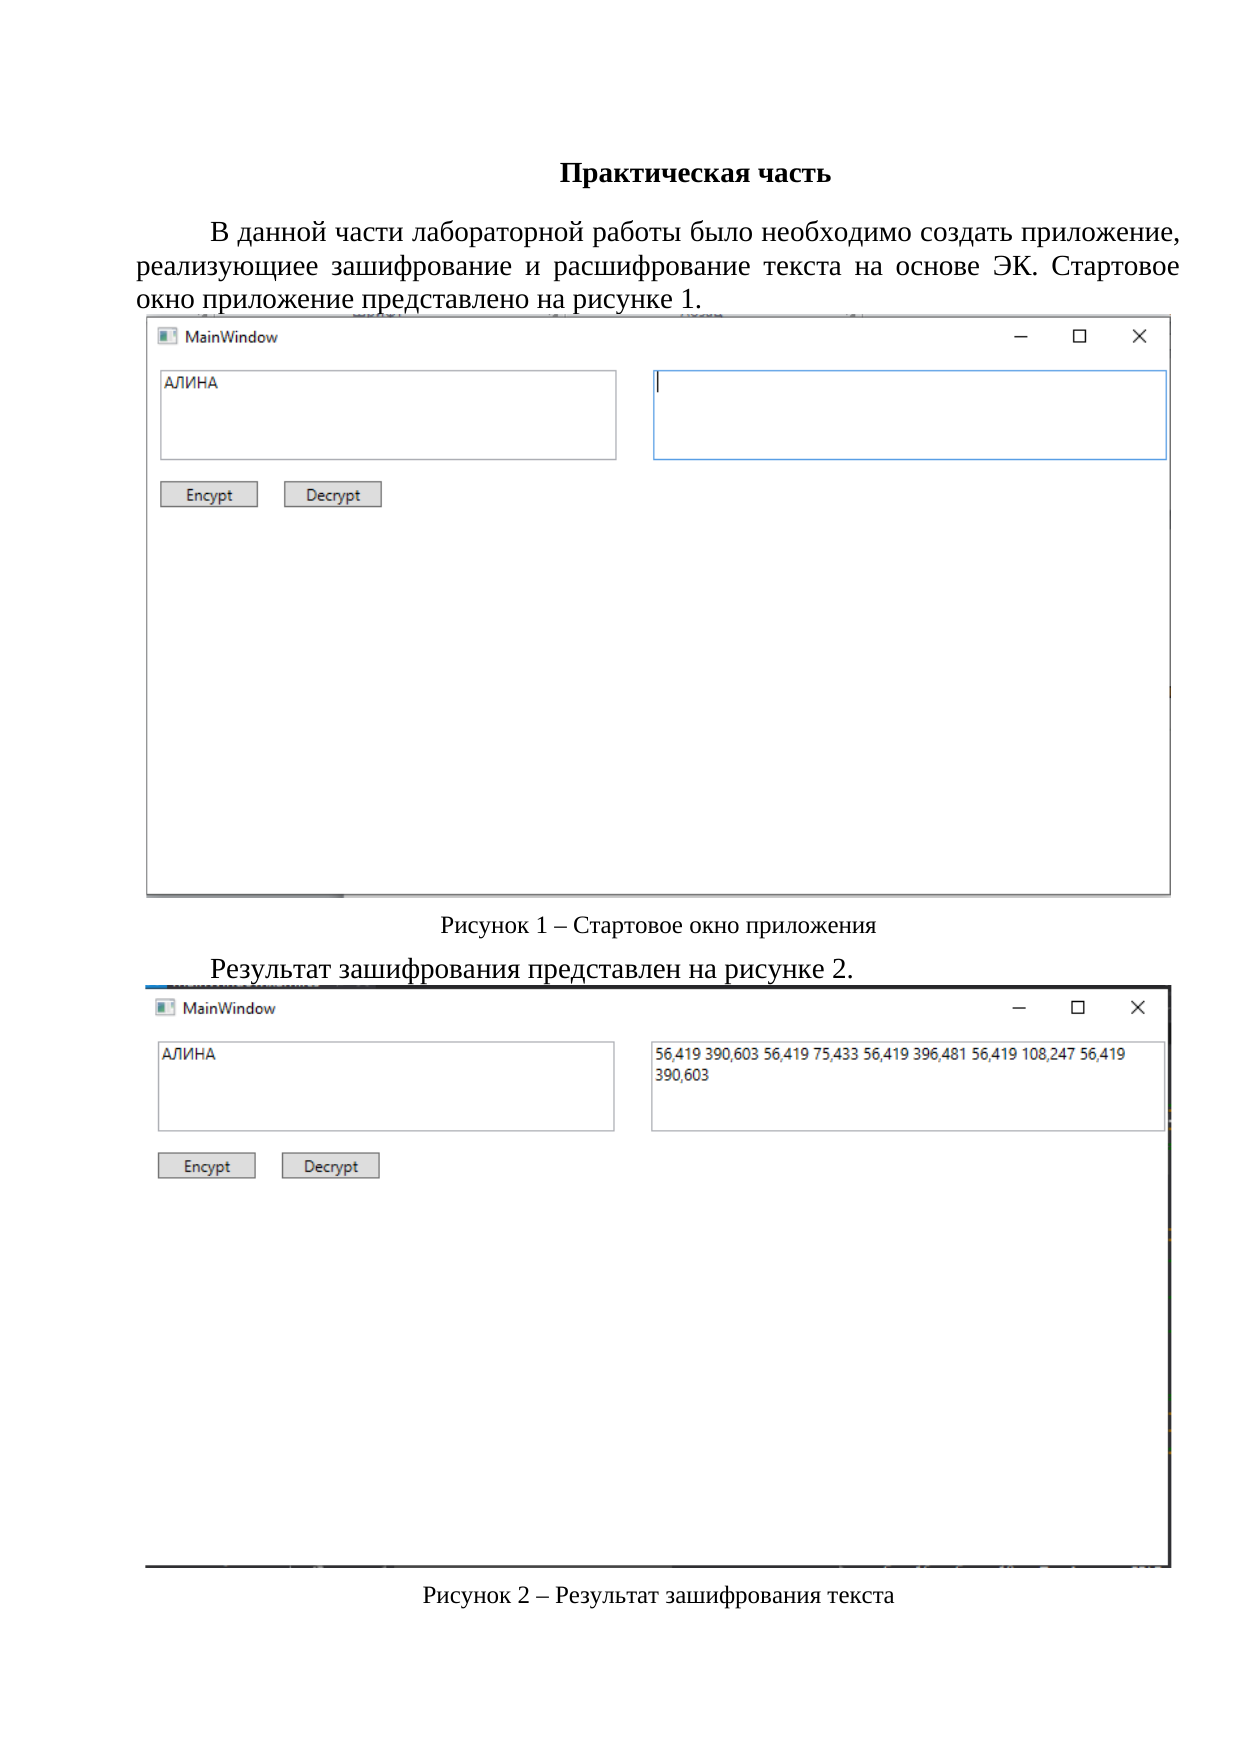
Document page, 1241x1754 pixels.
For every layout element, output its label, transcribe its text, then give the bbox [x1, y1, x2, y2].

picture [146, 314, 1171, 898]
picture [145, 985, 1172, 1568]
text В данной части лабораторной работы было необходимо создать приложение, реализующиее зашифрование и расшифрование текста на основе ЭК. Стартовое окно приложение представлено на рисунке 1. [136, 214, 1181, 315]
text Рисунок 1 – Стартовое окно приложения [136, 910, 1181, 939]
text Рисунок 2 – Результат зашифрования текста [136, 1580, 1181, 1609]
text Результат зашифрования представлен на рисунке 2. [136, 951, 1181, 985]
subtitle Практическая часть [136, 156, 1181, 189]
